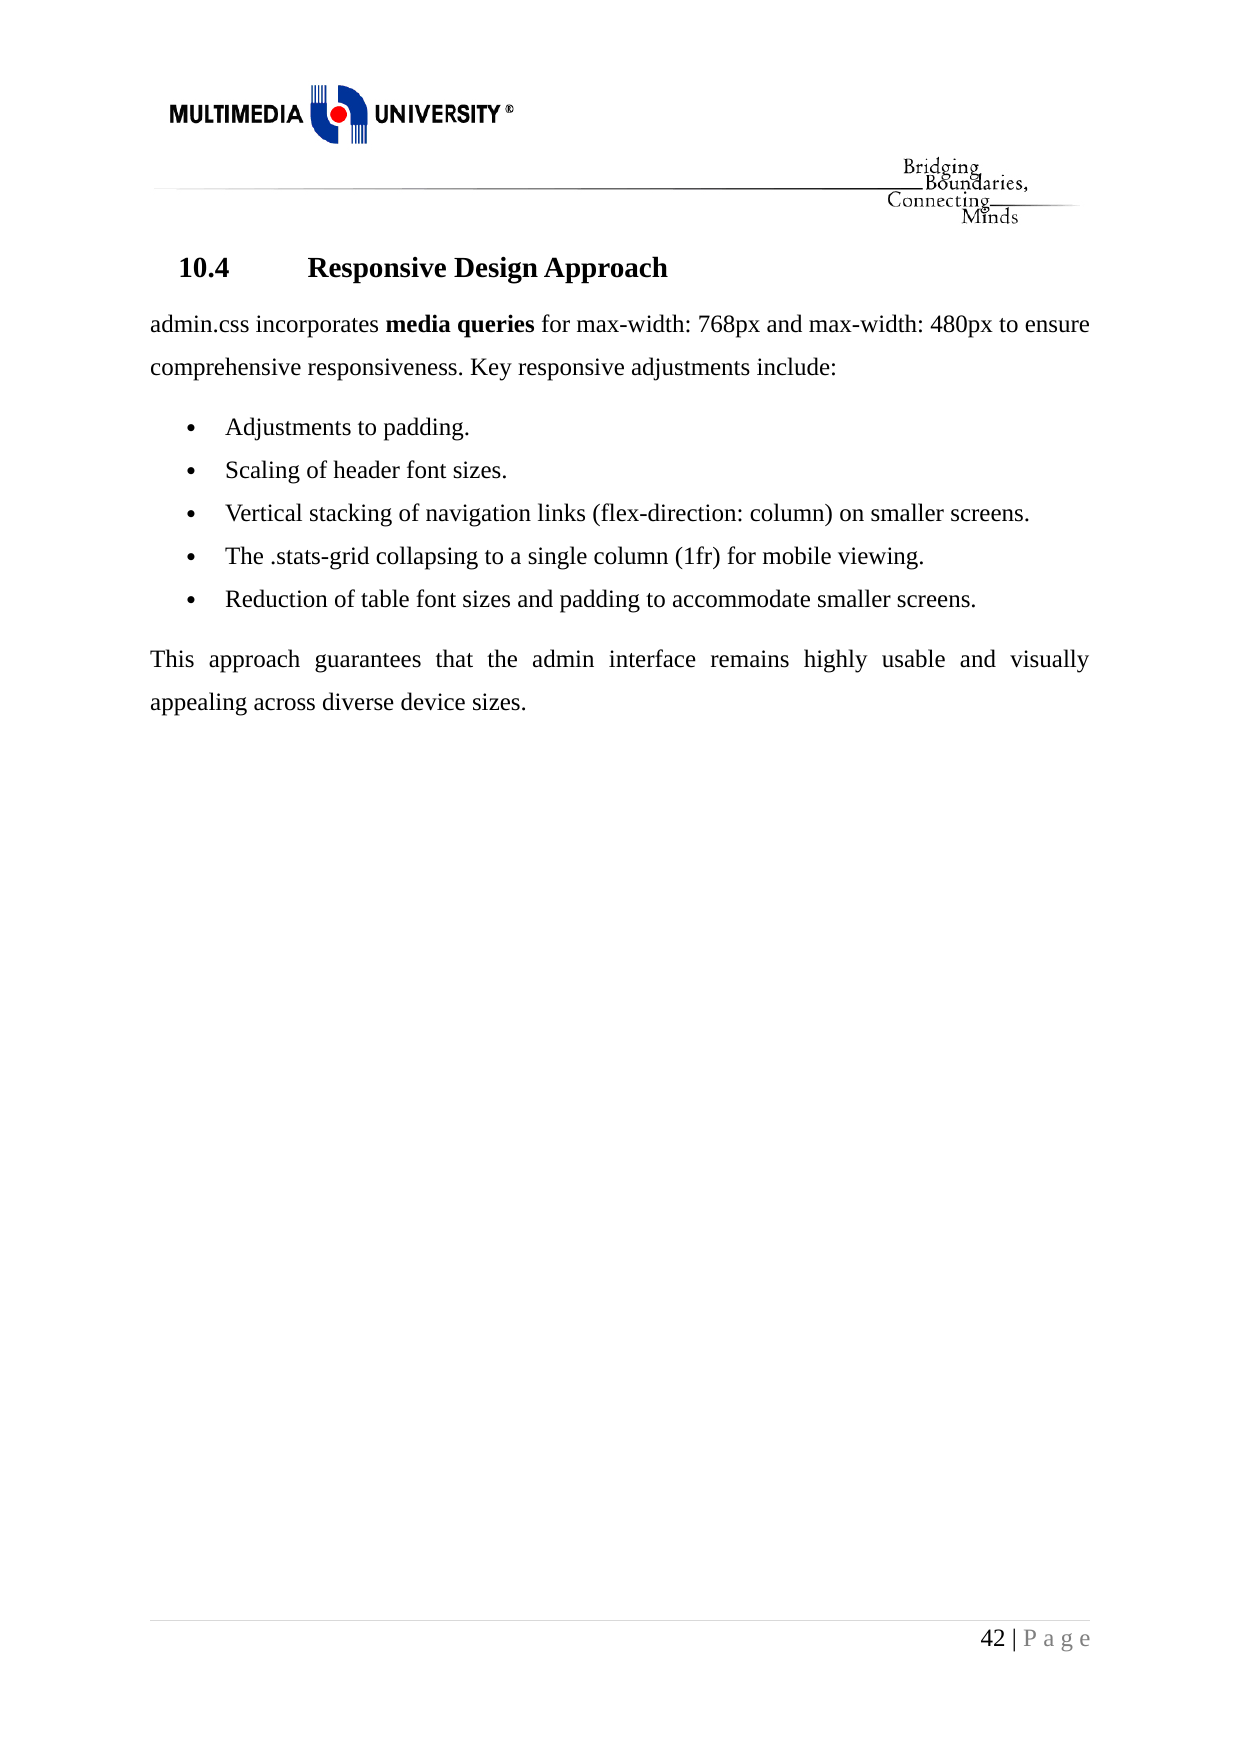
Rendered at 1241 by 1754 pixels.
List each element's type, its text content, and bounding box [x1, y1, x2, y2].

list Scaling of header font sizes. [187, 455, 1090, 483]
list Adjustments to padding. [187, 412, 1090, 440]
text This approach guarantees that the admin interface remains highly usable and visually appealing across diverse device sizes. [150, 644, 1090, 716]
list Vertical stacking of navigation links (flex-direction: column) on smaller screens. [187, 498, 1090, 527]
subtitle Responsive Design Approach [178, 250, 1090, 284]
text admin.css incorporates media queries for max-width: 768px and max-width: 480px to ensure comprehensive responsiveness. Key responsive adjustments include: [150, 309, 1090, 381]
list Reduction of table font sizes and padding to accommodate smaller screens. [187, 584, 1090, 613]
list The .stats-grid collapsing to a single column (1fr) for mobile viewing. [187, 541, 1090, 570]
picture [150, 73, 1091, 234]
